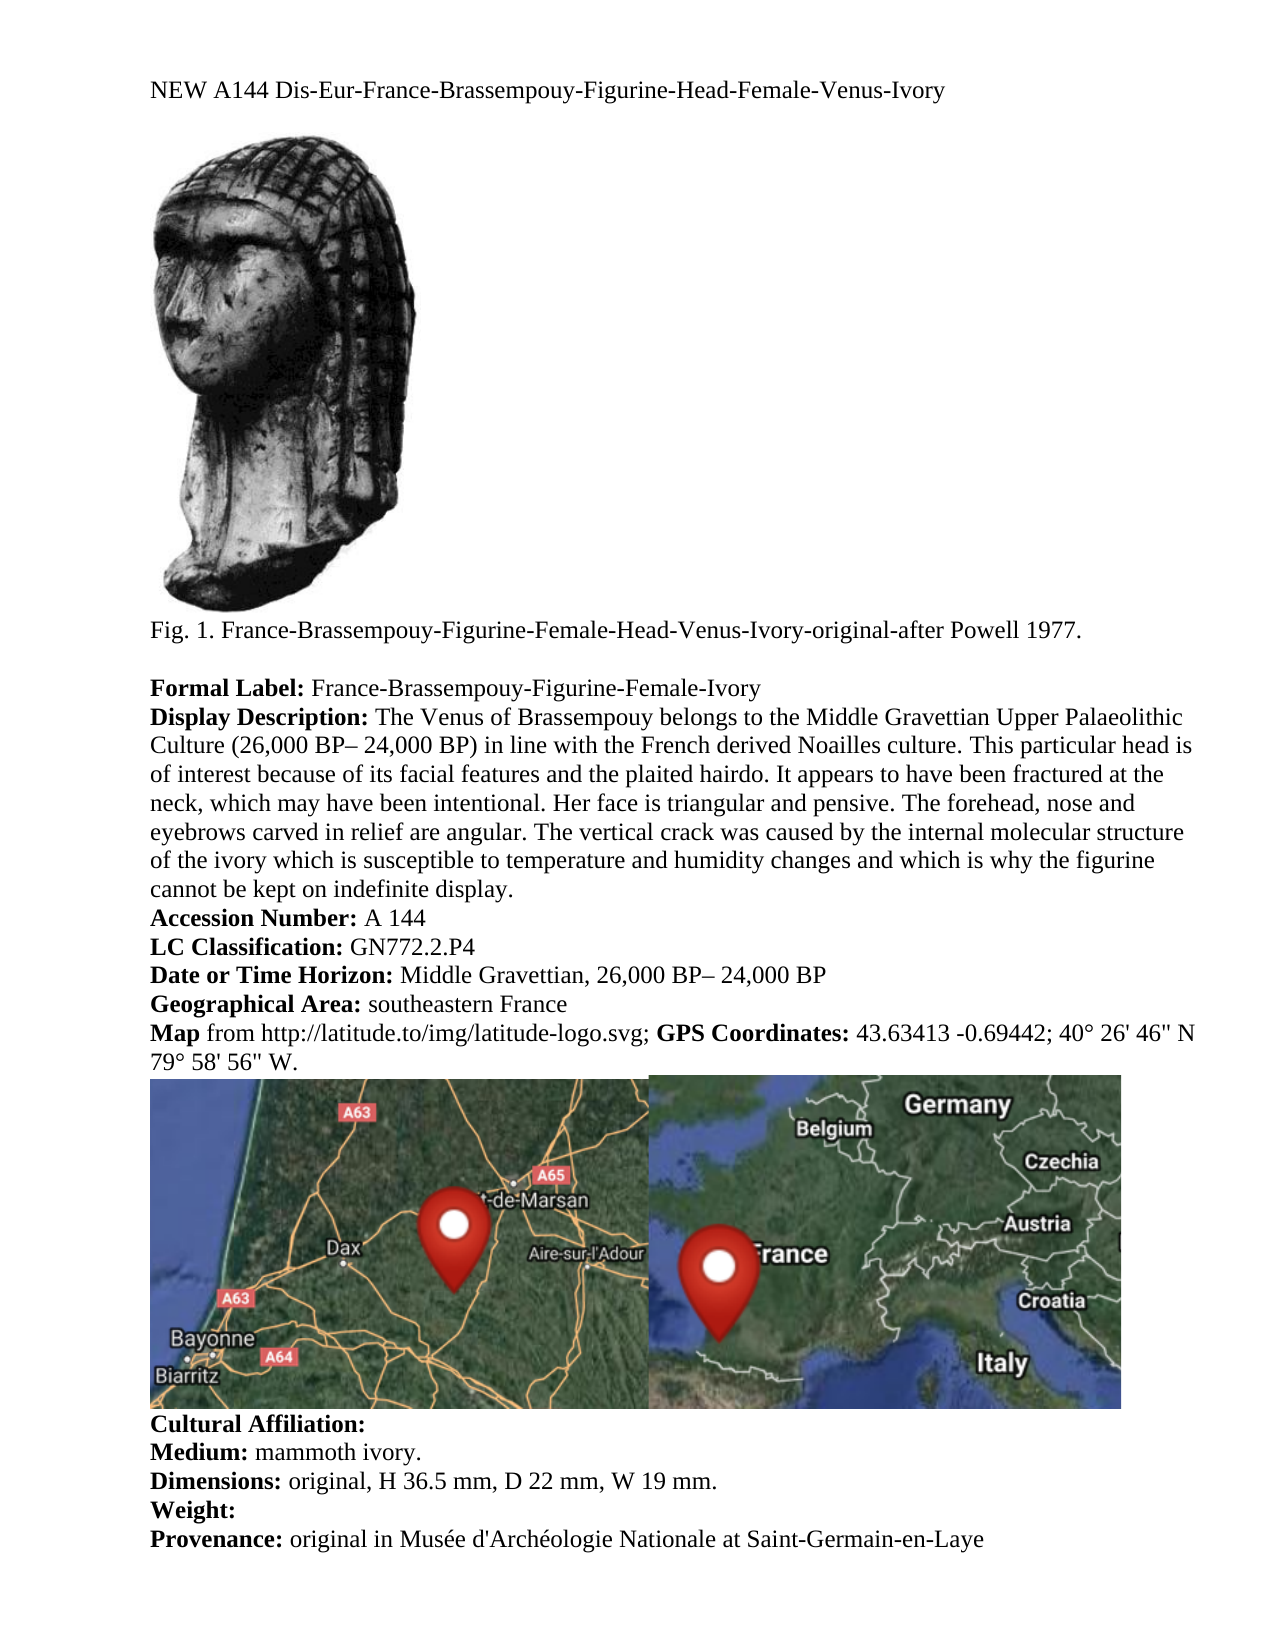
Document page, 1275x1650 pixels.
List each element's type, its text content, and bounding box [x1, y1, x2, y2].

picture [150, 132, 421, 616]
text NEW A144 Dis-Eur-France-Brassempouy-Figurine-Head-Female-Venus-Ivory [150, 75, 1200, 104]
text Provenance: original in Musée d'Archéologie Nationale at Saint-Germain-en-Laye [150, 1524, 1200, 1552]
text Medium: mammoth ivory. [150, 1437, 1200, 1466]
text Dimensions: original, H 36.5 mm, D 22 mm, W 19 mm. Weight: [150, 1466, 1200, 1524]
text Map from http://latitude.to/img/latitude-logo.svg; GPS Coordinates: 43.63413 -0.69442; 40° 26' 46" N 79° 58' 56" W. [150, 1018, 1200, 1076]
text Fig. 1. France-Brassempouy-Figurine-Female-Head-Venus-Ivory-original-after Powell 1977. [150, 616, 1200, 644]
text Formal Label: France-Brassempouy-Figurine-Female-Ivory [150, 673, 1200, 702]
text Cultural Affiliation: [150, 1409, 1200, 1437]
text Geographical Area: southeastern France [150, 989, 1200, 1018]
picture [150, 1075, 1122, 1409]
text Accession Number: A 144 [150, 903, 1200, 932]
text Display Description: The Venus of Brassempouy belongs to the Middle Gravettian Upper Palaeolithic Culture (26,000 BP– 24,000 BP) in line with the French derived Noailles culture. This particular head is of interest because of its facial features and the plaited hairdo. It appears to have been fractured at the neck, which may have been intentional. Her face is triangular and pensive. The forehead, nose and eyebrows carved in relief are angular. The vertical crack was caused by the internal molecular structure of the ivory which is susceptible to temperature and humidity changes and which is why the figurine cannot be kept on indefinite display. [150, 702, 1200, 903]
text Date or Time Horizon: Middle Gravettian, 26,000 BP– 24,000 BP [150, 961, 1200, 989]
text LC Classification: GN772.2.P4 [150, 932, 1200, 961]
